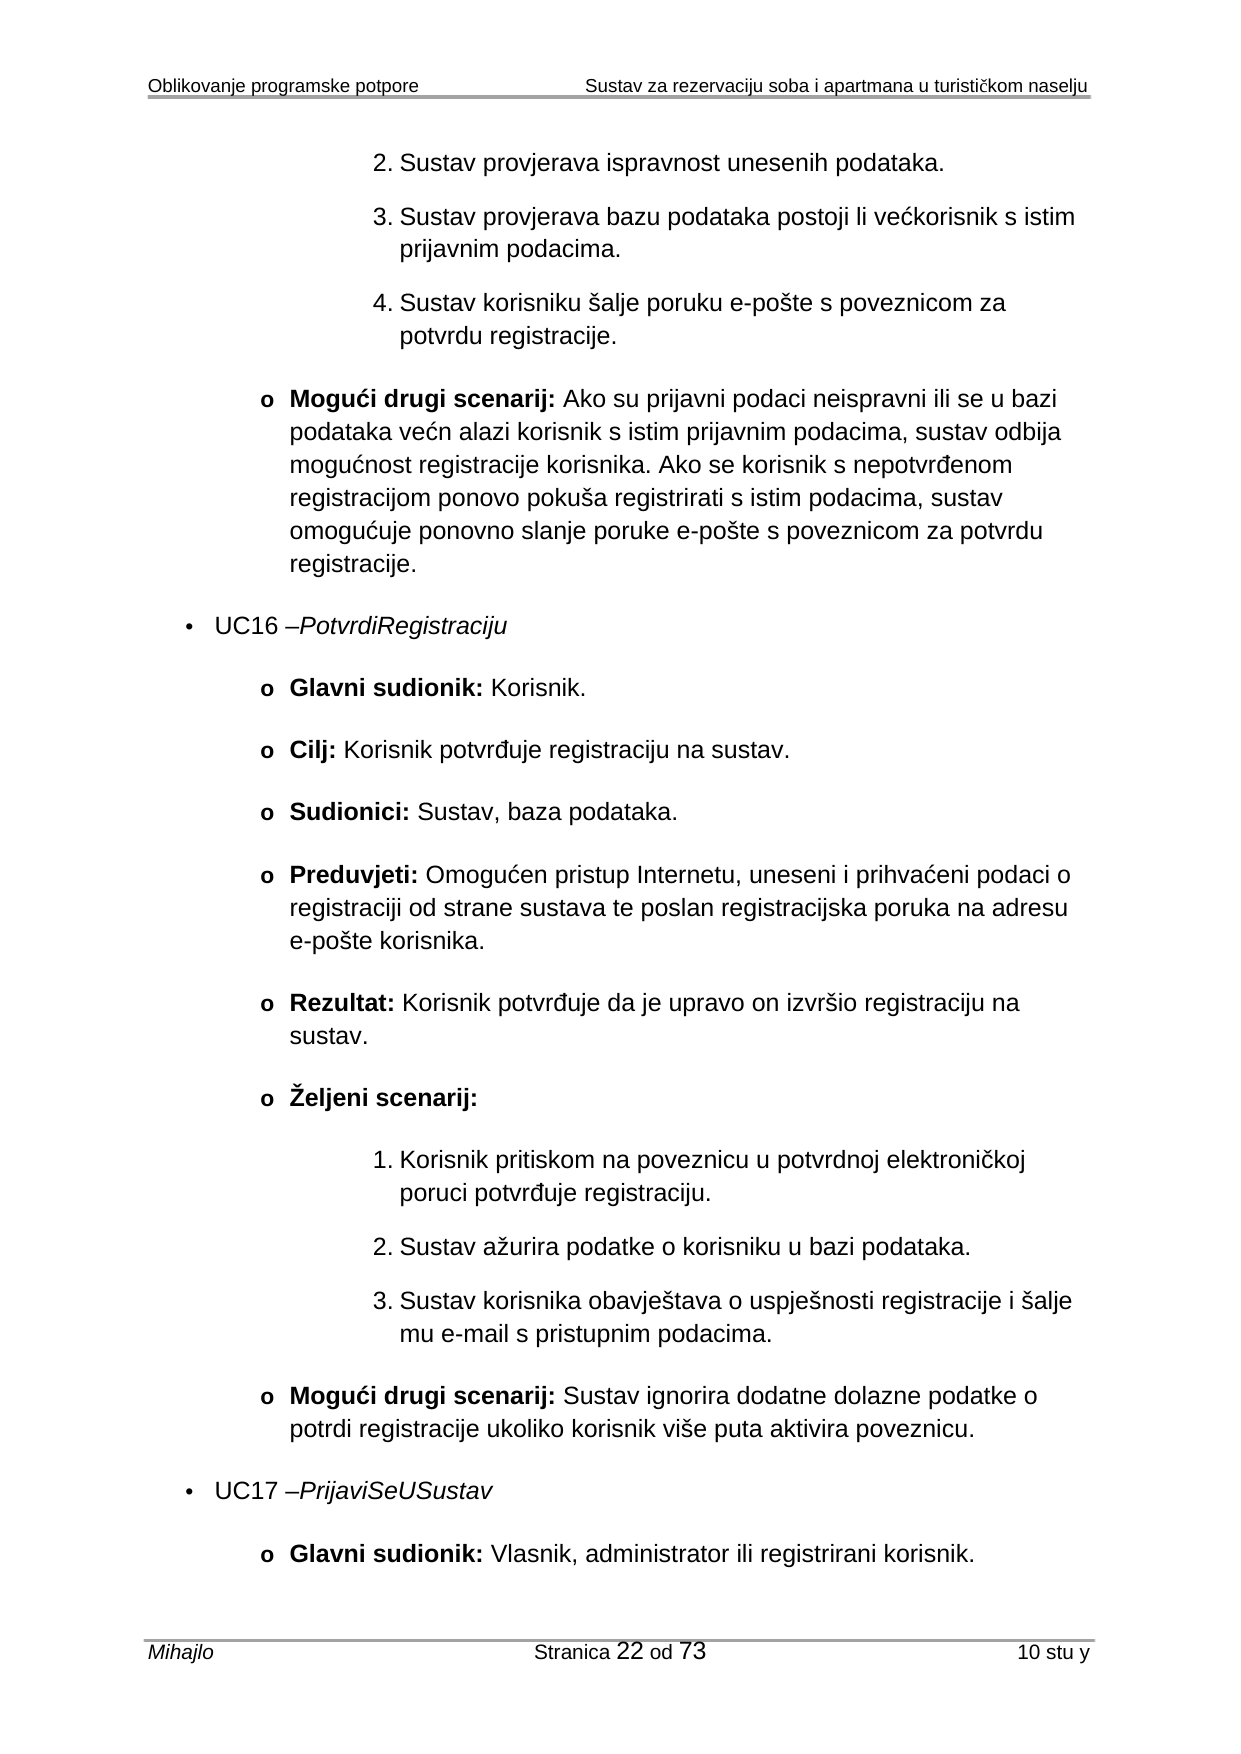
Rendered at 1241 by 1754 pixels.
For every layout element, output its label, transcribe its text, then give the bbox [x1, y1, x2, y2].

list Sustav korisnika obavještava o uspješnosti registracije i šalje mu e-mail s pristupnim podacima. [373, 1286, 1093, 1348]
list Mogući drugi scenarij: Sustav ignorira dodatne dolazne podatke o potrdi registracije ukoliko korisnik više puta aktivira poveznicu. [260, 1381, 1093, 1443]
list Sustav ažurira podatke o korisniku u bazi podataka. [373, 1232, 1093, 1261]
list Željeni scenarij: [260, 1083, 1093, 1112]
list Glavni sudionik: Vlasnik, administrator ili registrirani korisnik. [260, 1538, 1093, 1567]
list Sustav korisniku šalje poruku e-pošte s poveznicom za potvrdu registracije. [373, 288, 1093, 350]
list Rezultat: Korisnik potvrđuje da je upravo on izvršio registraciju na sustav. [260, 988, 1093, 1049]
picture [147, 95, 1092, 99]
list UC17 –PrijaviSeUSustav [185, 1476, 1093, 1505]
list Mogući drugi scenarij: Ako su prijavni podaci neispravni ili se u bazi podataka većn alazi korisnik s istim prijavnim podacima, sustav odbija mogućnost registracije korisnika. Ako se korisnik s nepotvrđenom registracijom ponovo pokuša registrirati s istim podacima, sustav omogućuje ponovno slanje poruke e-pošte s poveznicom za potvrdu registracije. [260, 383, 1093, 577]
list Korisnik pritiskom na poveznicu u potvrdnoj elektroničkoj poruci potvrđuje registraciju. [373, 1145, 1093, 1207]
list UC16 –PotvrdiRegistraciju [185, 611, 1093, 639]
list Sustav provjerava bazu podataka postoji li većkorisnik s istim prijavnim podacima. [373, 201, 1093, 263]
list Preduvjeti: Omogućen pristup Internetu, uneseni i prihvaćeni podaci o registraciji od strane sustava te poslan registracijska poruka na adresu e-pošte korisnika. [260, 859, 1093, 954]
list Glavni sudionik: Korisnik. [260, 673, 1093, 702]
list Cilj: Korisnik potvrđuje registraciju na sustav. [260, 735, 1093, 764]
list Sustav provjerava ispravnost unesenih podataka. [373, 148, 1093, 176]
list Sudionici: Sustav, baza podataka. [260, 797, 1093, 826]
